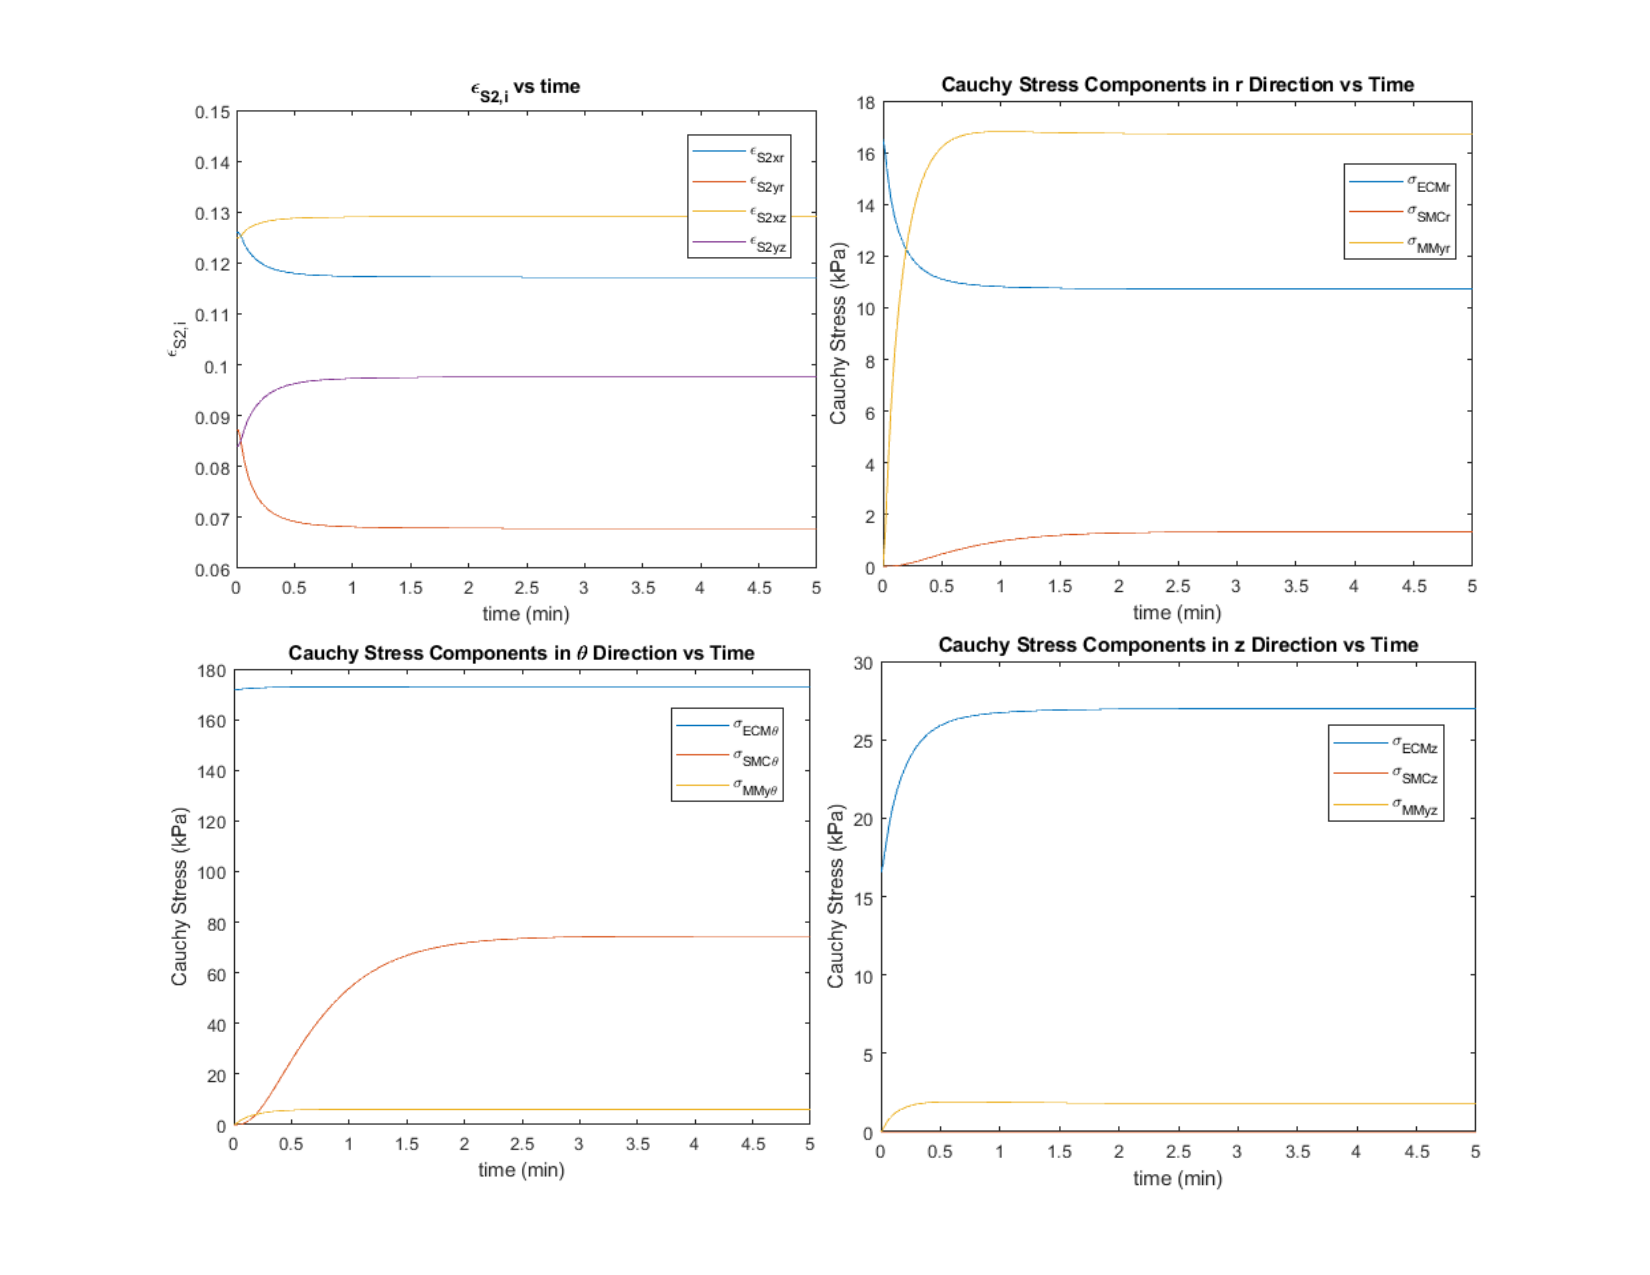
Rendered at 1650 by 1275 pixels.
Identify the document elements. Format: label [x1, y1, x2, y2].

picture [165, 75, 1485, 627]
picture [165, 628, 1485, 1194]
